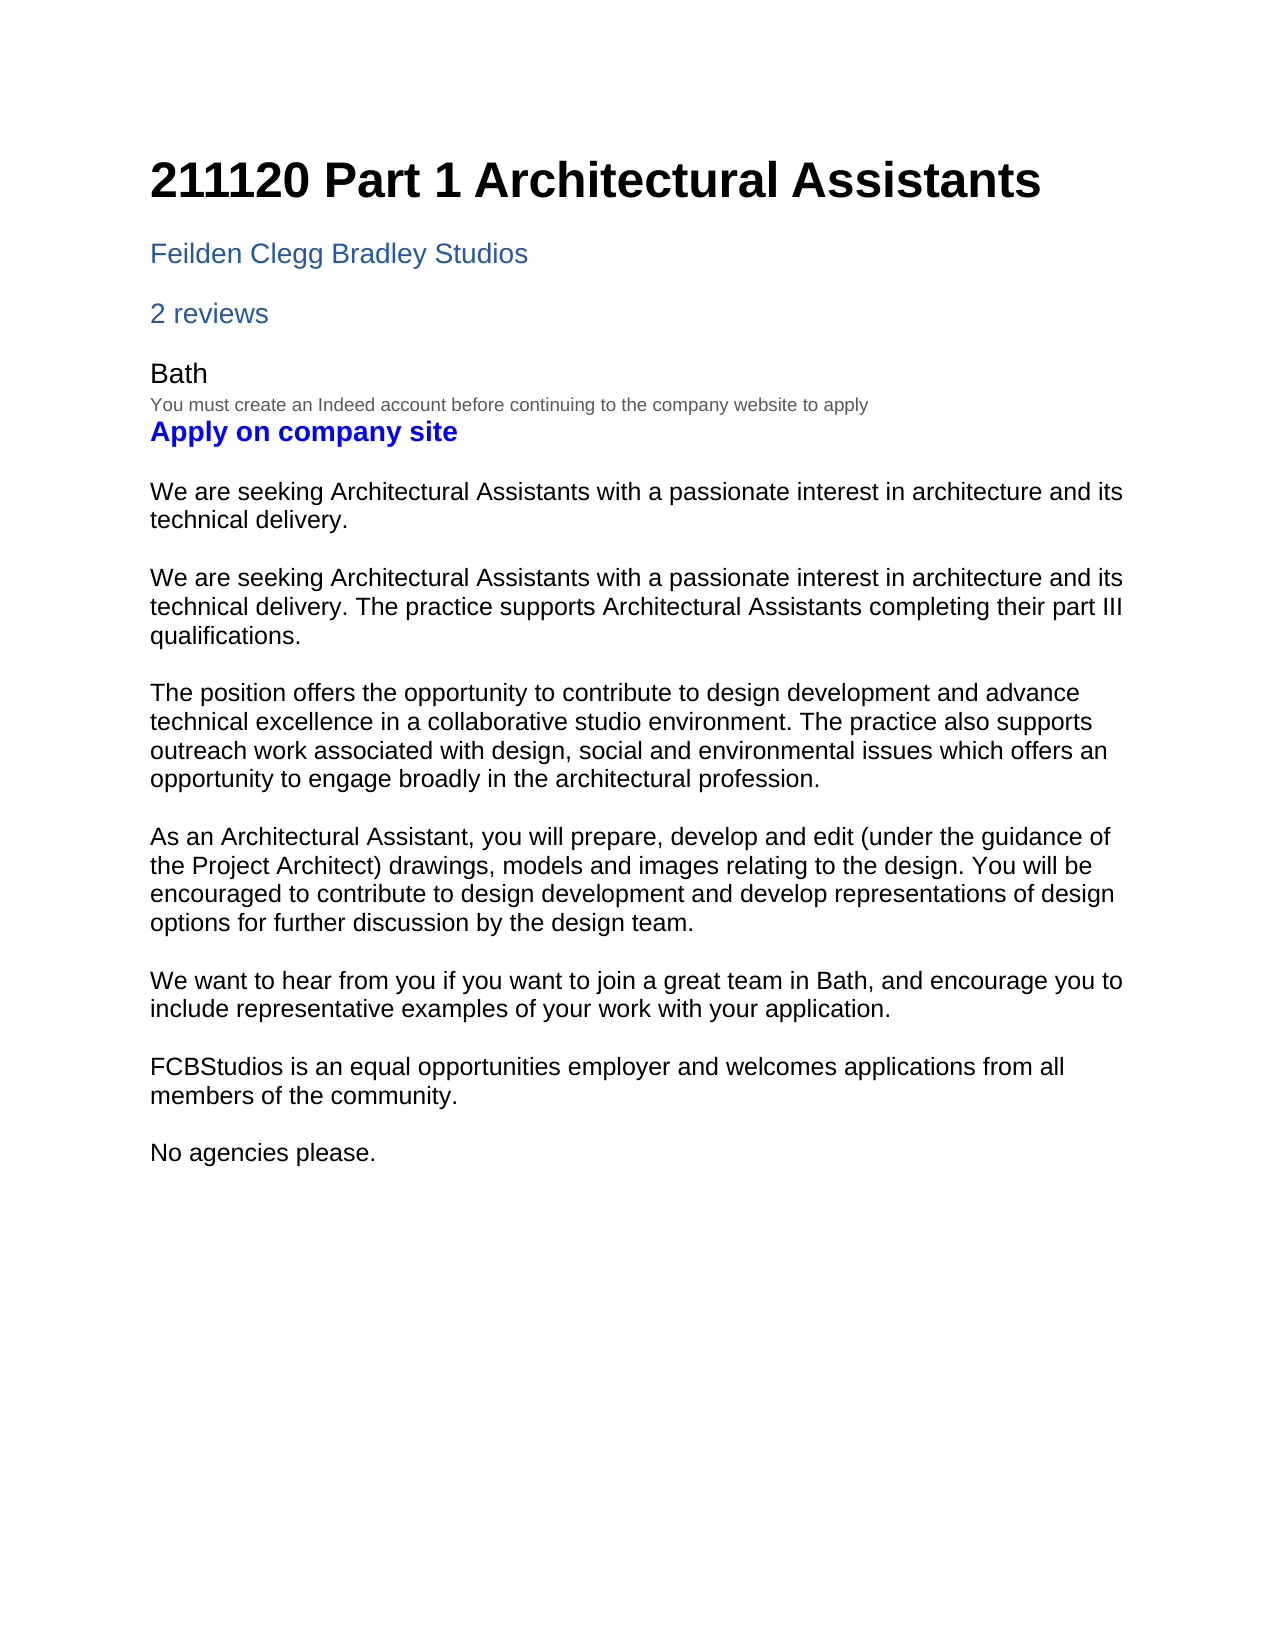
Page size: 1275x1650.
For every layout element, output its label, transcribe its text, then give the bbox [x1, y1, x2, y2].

text Bath [150, 357, 1125, 390]
text We are seeking Architectural Assistants with a passionate interest in architecture and its technical delivery. [150, 476, 1125, 534]
text 2 reviews [150, 297, 1125, 329]
text Apply on company site [150, 415, 1125, 447]
text We are seeking Architectural Assistants with a passionate interest in architecture and its technical delivery. The practice supports Architectural Assistants completing their part III qualifications. The position offers the opportunity to contribute to design development and advance technical excellence in a collaborative studio environment. The practice also supports outreach work associated with design, social and environmental issues which offers an opportunity to engage broadly in the architectural profession. As an Architectural Assistant, you will prepare, develop and edit (under the guidance of the Project Architect) drawings, models and images relating to the design. You will be encouraged to contribute to design development and develop representations of design options for further discussion by the design team. We want to hear from you if you want to join a great team in Bath, and encourage you to include representative examples of your work with your application. FCBStudios is an equal opportunities employer and welcomes applications from all members of the community. No agencies please. [150, 563, 1125, 1167]
text You must create an Indeed account before continuing to the company website to apply [150, 390, 1125, 415]
text 211120 Part 1 Architectural Assistants [150, 150, 1125, 207]
text Feilden Clegg Bradley Studios [150, 237, 1125, 269]
